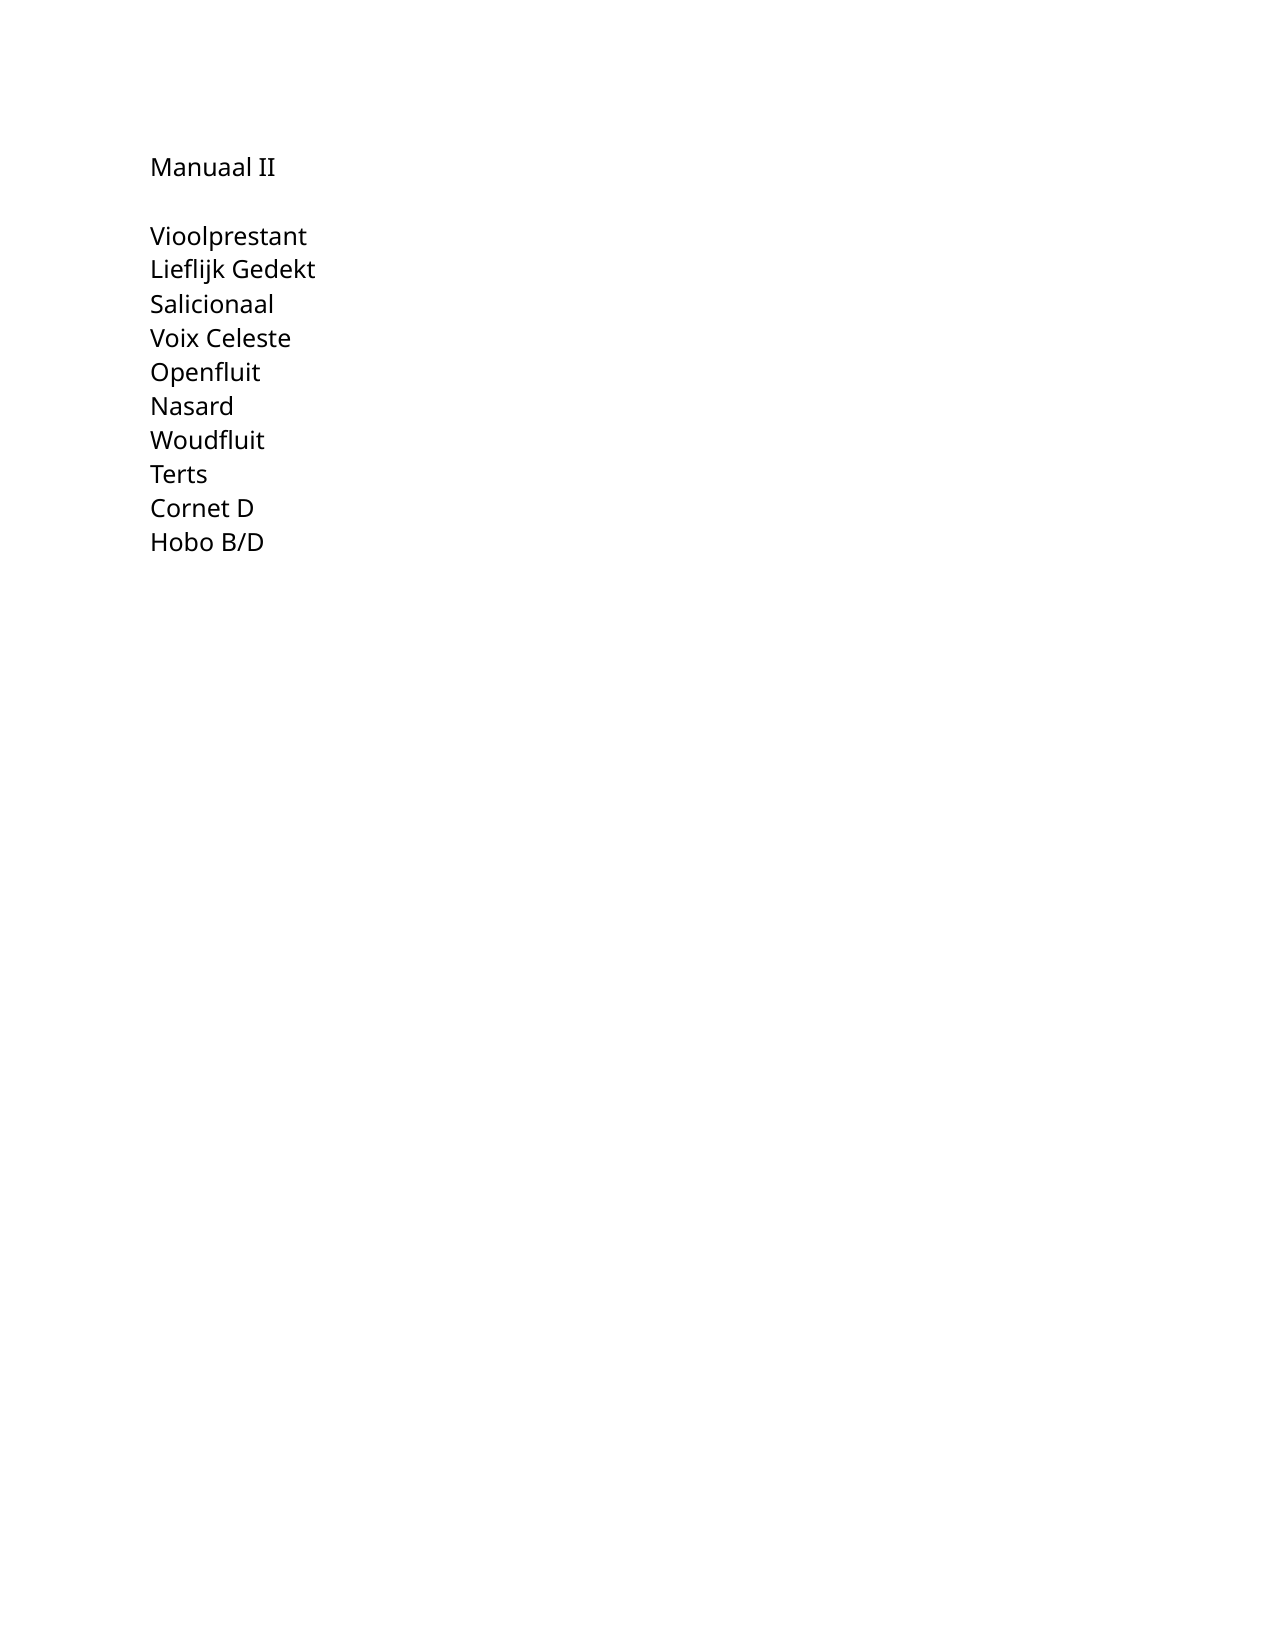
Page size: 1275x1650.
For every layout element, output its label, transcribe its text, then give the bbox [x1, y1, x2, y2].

text Manuaal II [150, 150, 1125, 184]
text Cornet D [150, 491, 1125, 525]
text Woudfluit [150, 422, 1125, 457]
text Lieflijk Gedekt [150, 252, 1125, 286]
text Terts [150, 457, 1125, 491]
text Openfluit [150, 354, 1125, 388]
text Vioolprestant [150, 218, 1125, 252]
text Salicionaal [150, 286, 1125, 320]
text Nasard [150, 388, 1125, 422]
text Voix Celeste [150, 320, 1125, 354]
text Hobo B/D [150, 525, 1125, 559]
